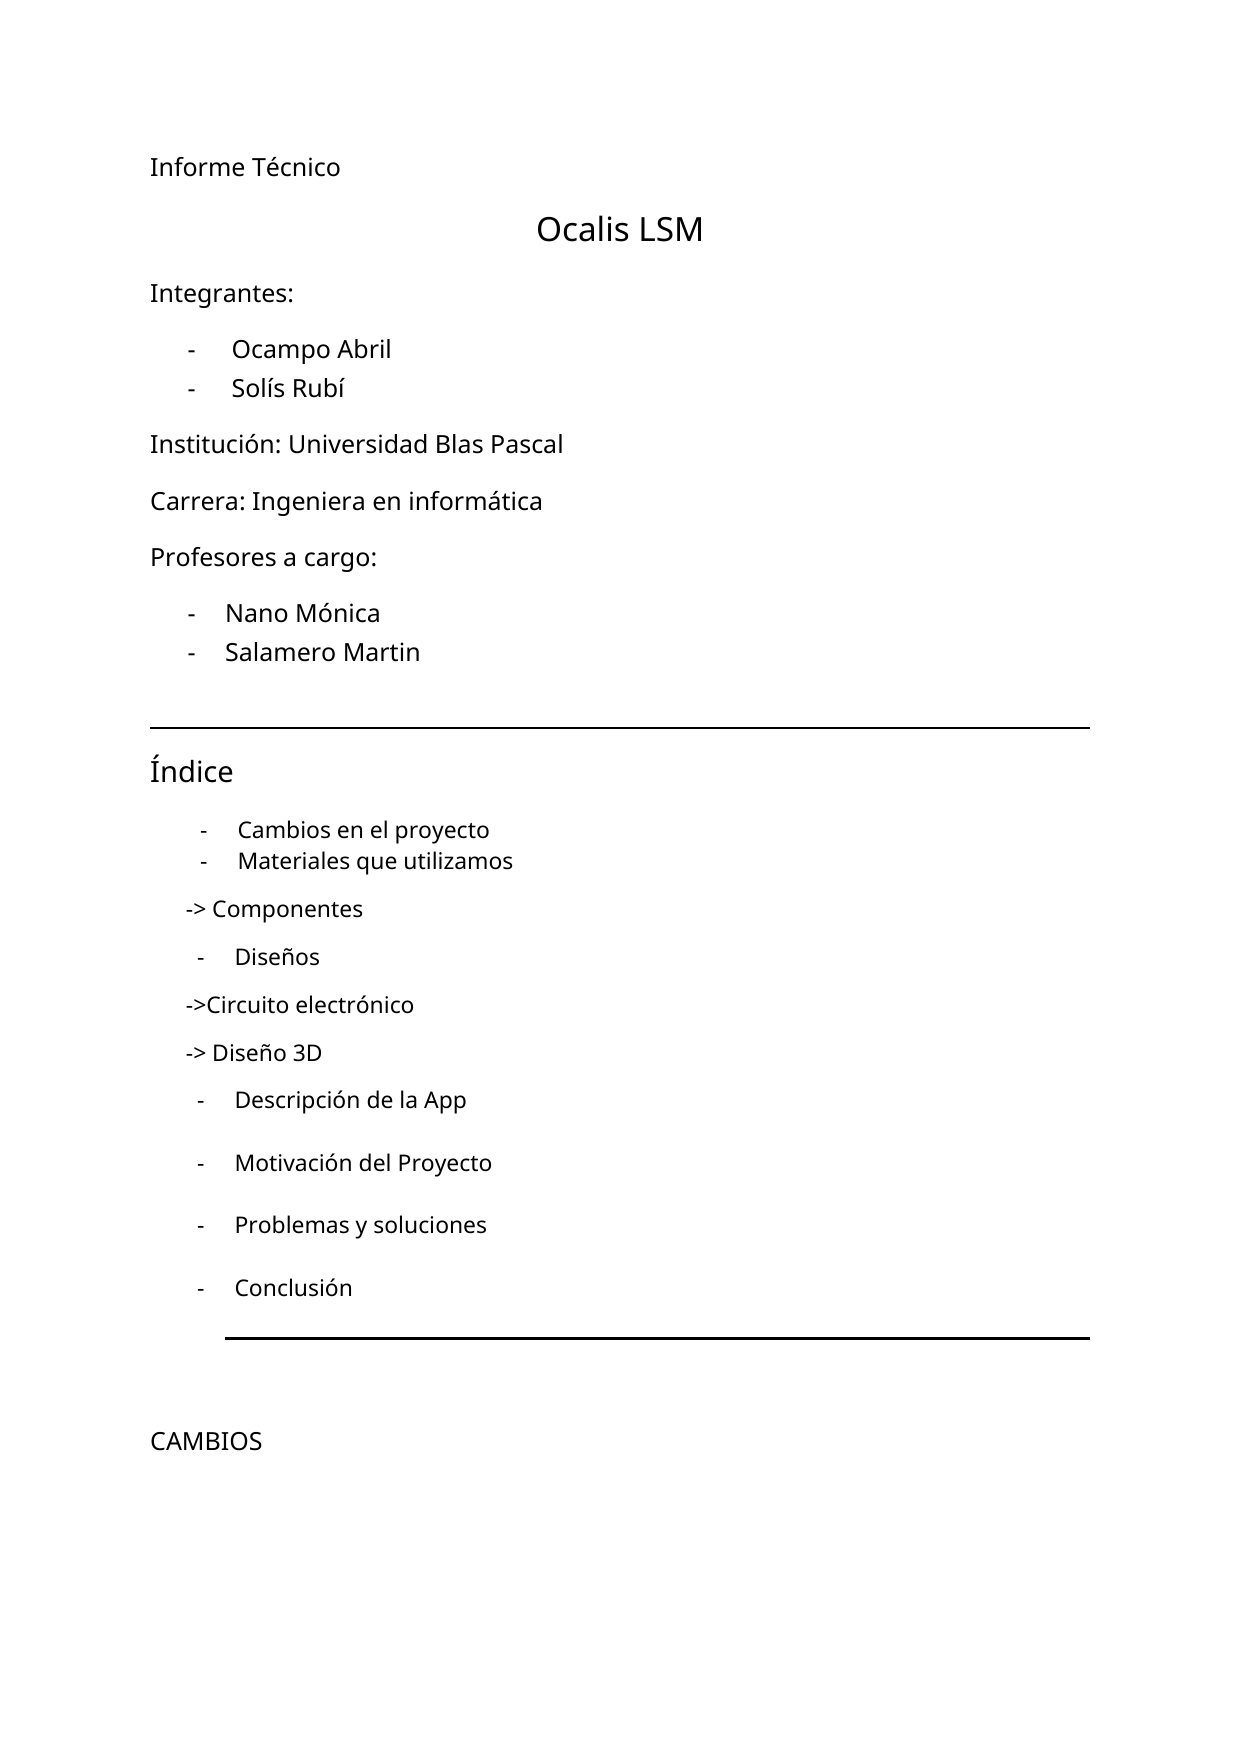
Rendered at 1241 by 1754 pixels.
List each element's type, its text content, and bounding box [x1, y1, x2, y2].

text Carrera: Ingeniera en informática [150, 483, 1090, 517]
list Problemas y soluciones [197, 1209, 1090, 1241]
text -> Componentes [150, 893, 1090, 924]
list Motivación del Proyecto [197, 1147, 1090, 1178]
text CAMBIOS [150, 1424, 1090, 1458]
text -> Diseño 3D [150, 1037, 1090, 1068]
text Integrantes: [150, 275, 1090, 309]
list Salamero Martin [187, 635, 1090, 669]
text Institución: Universidad Blas Pascal [150, 427, 1090, 461]
list Materiales que utilizamos [200, 845, 1090, 876]
text ->Circuito electrónico [150, 989, 1090, 1020]
list Nano Mónica [187, 596, 1090, 630]
list Descripción de la App [197, 1084, 1090, 1116]
text Ocalis LSM [150, 206, 1090, 252]
text Índice [150, 751, 1090, 791]
list Diseños [197, 941, 1090, 972]
list Ocampo Abril [187, 332, 1090, 366]
text Profesores a cargo: [150, 539, 1090, 573]
text Informe Técnico [150, 150, 1090, 184]
list Solís Rubí [187, 371, 1090, 405]
list Cambios en el proyecto [200, 814, 1090, 845]
list Conclusión [197, 1272, 1090, 1303]
